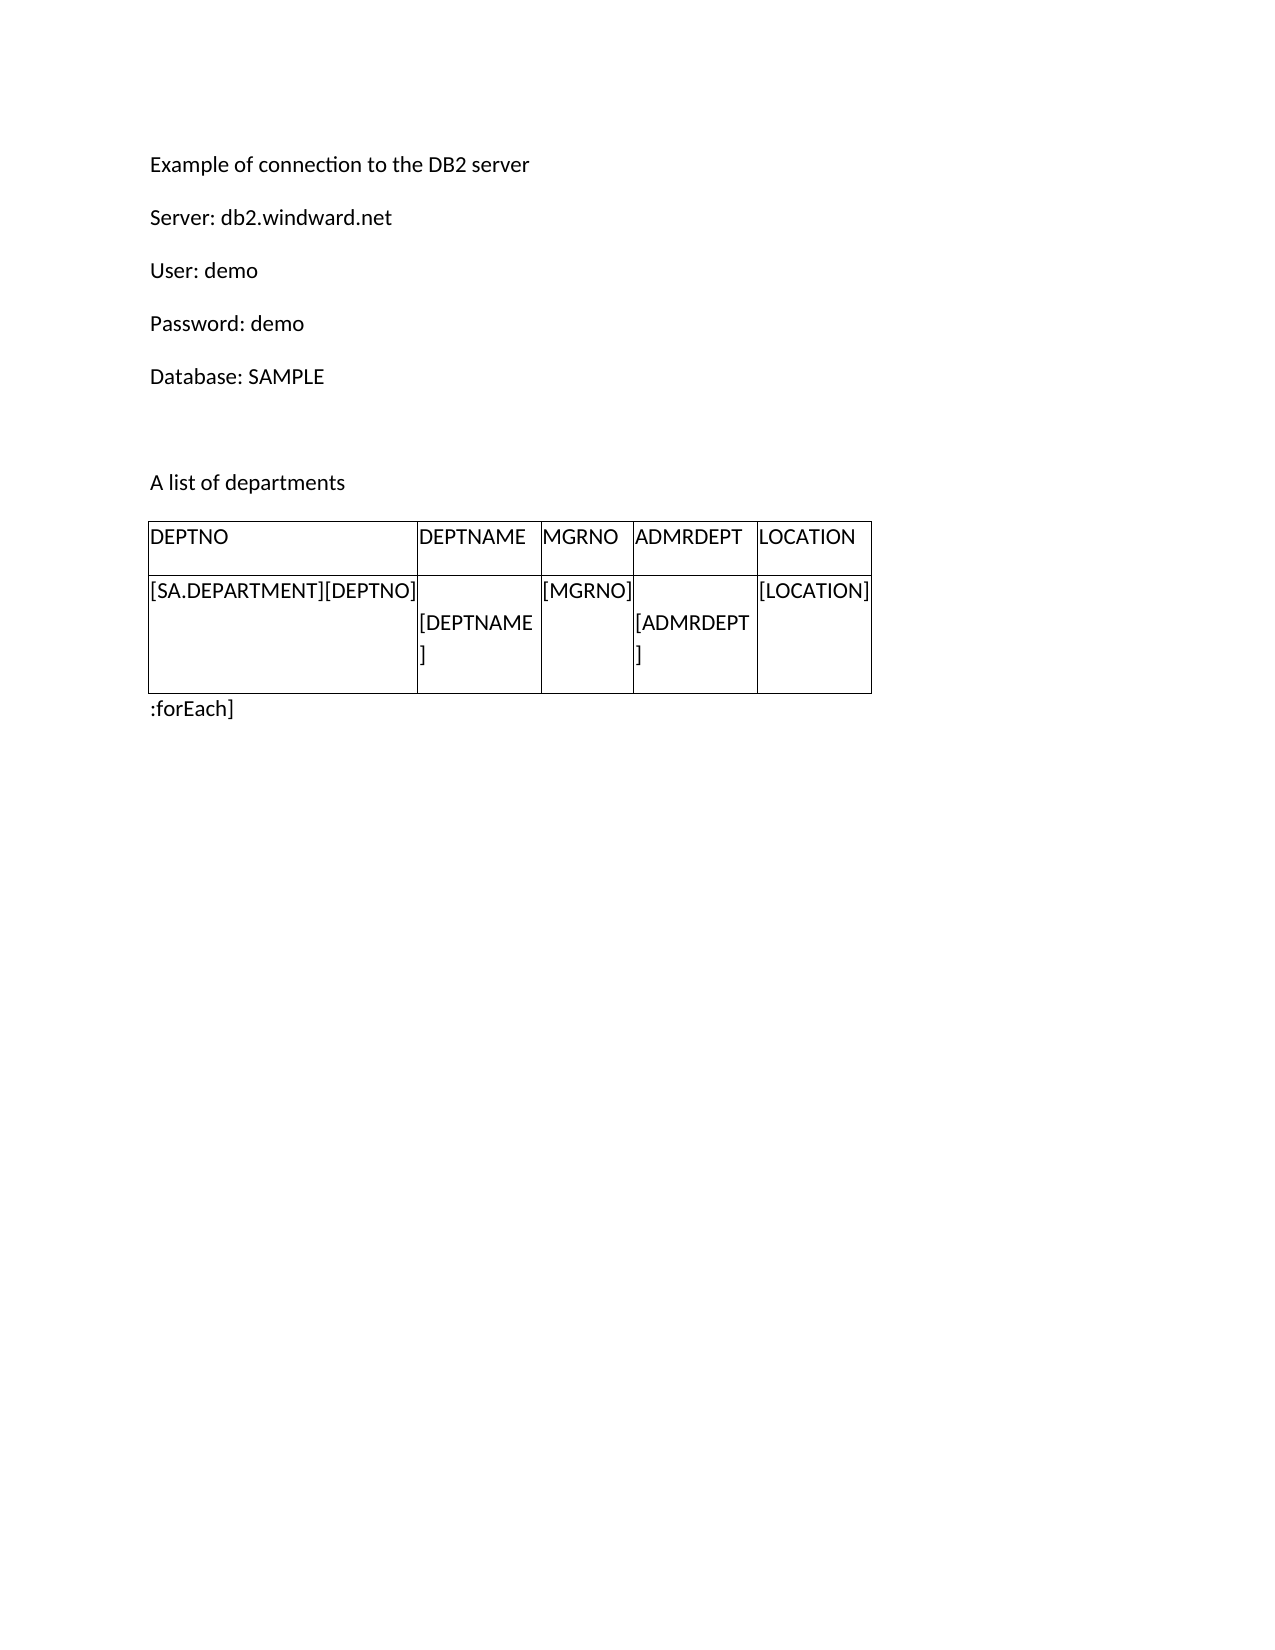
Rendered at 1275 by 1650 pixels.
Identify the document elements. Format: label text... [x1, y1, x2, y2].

table_header LOCATION [758, 522, 871, 575]
table_header ADMRDEPT [634, 522, 757, 575]
table_cell [SA.DEPARTMENT][DEPTNO] [149, 576, 417, 693]
text Example of connection to the DB2 server [150, 150, 1125, 178]
text A list of departments [150, 468, 1125, 496]
table_cell [MGRNO] [542, 576, 633, 693]
text Server: db2.windward.net [150, 203, 1125, 231]
table_cell [LOCATION] [758, 576, 871, 693]
table_cell [ADMRDEPT] [634, 576, 757, 693]
table_header MGRNO [542, 522, 633, 575]
text :forEach] [150, 694, 1125, 722]
table_header DEPTNAME [418, 522, 541, 575]
table_cell [DEPTNAME] [418, 576, 541, 693]
table_header DEPTNO [149, 522, 417, 575]
text User: demo [150, 256, 1125, 284]
text Database: SAMPLE [150, 362, 1125, 390]
text Password: demo [150, 309, 1125, 337]
